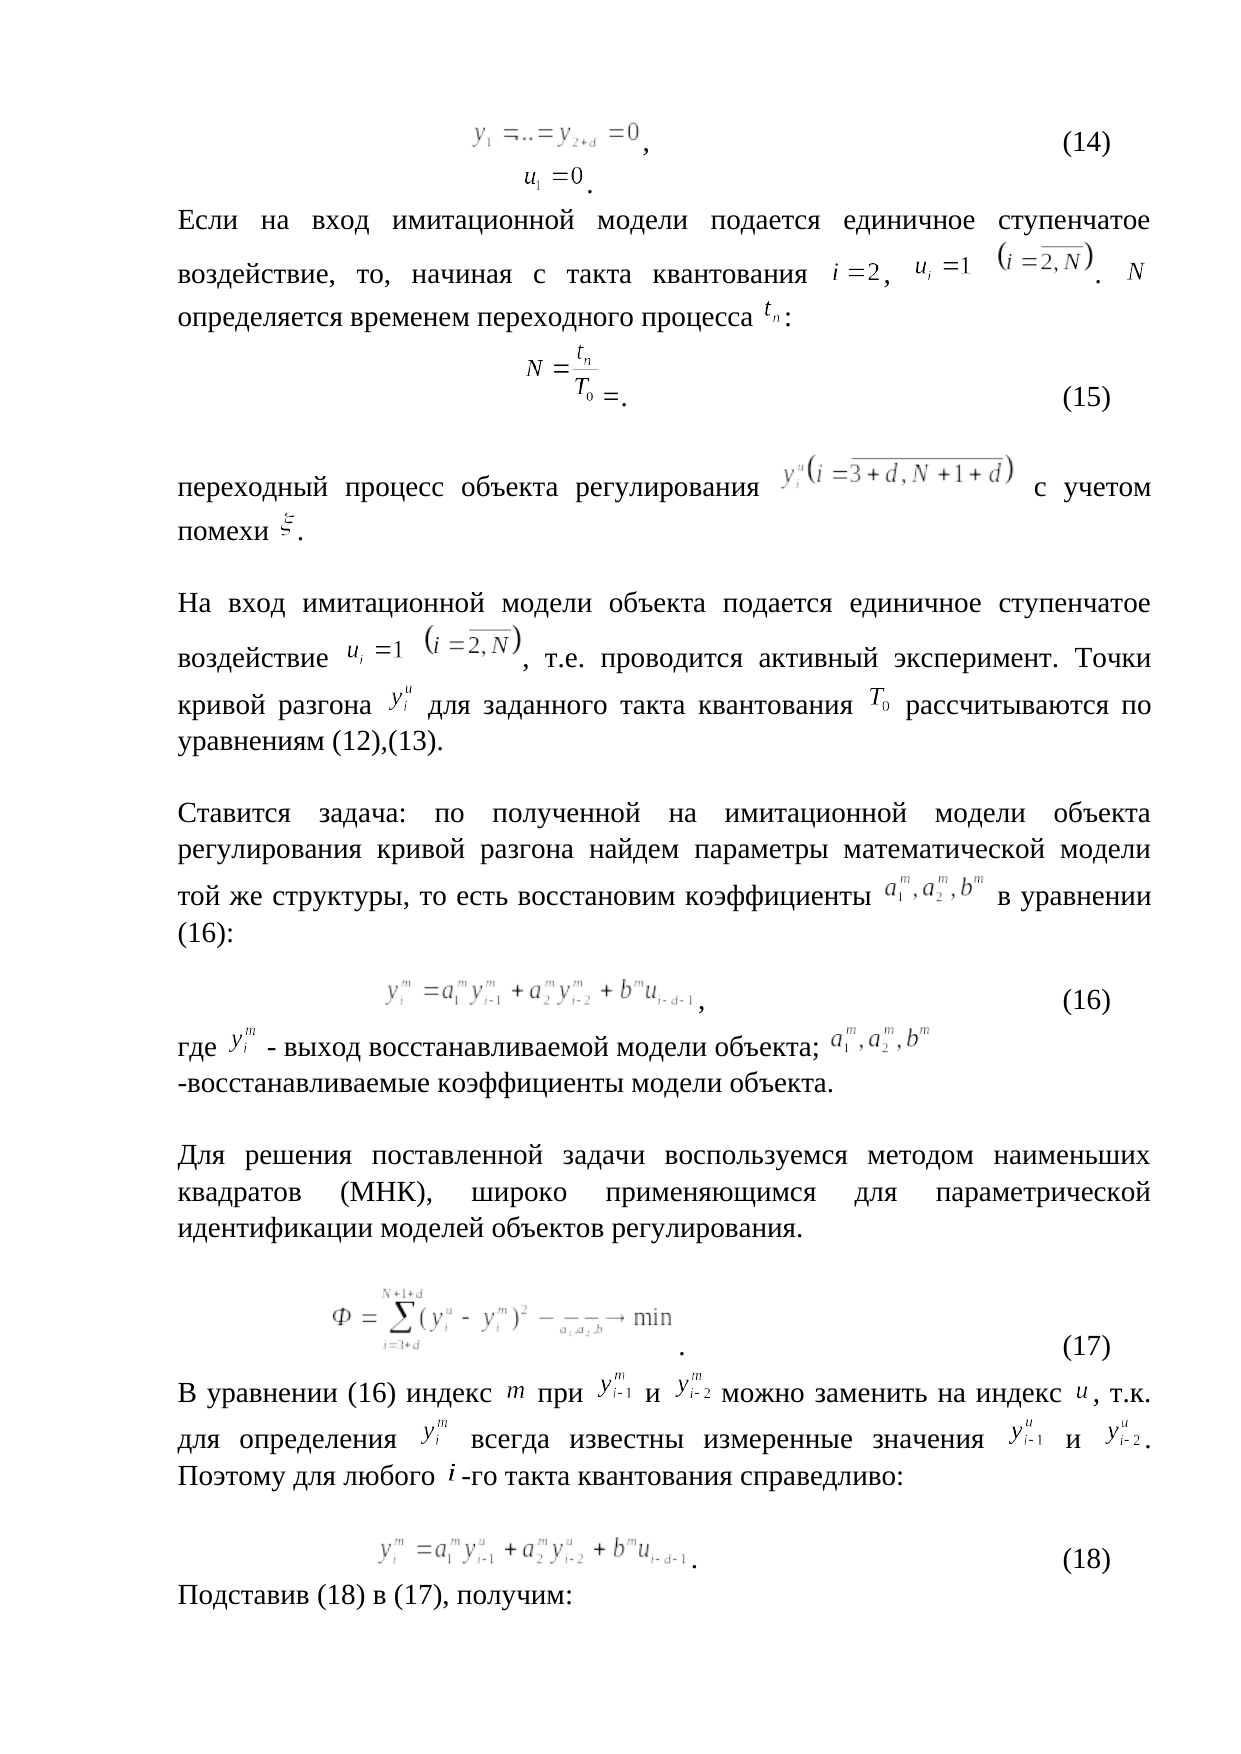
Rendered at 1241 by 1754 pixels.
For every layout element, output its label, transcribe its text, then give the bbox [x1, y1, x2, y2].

text . (17) [177, 1282, 1152, 1361]
text переходный процесс объекта регулирования с учетом помехи . [177, 451, 1152, 547]
text , (14) [177, 118, 1152, 157]
text Если на вход имитационной модели подается единичное ступенчатое воздействие, то, начиная с такта квантования , . определяется временем переходного процесса : [177, 202, 1152, 332]
text Подставив (18) в (17), получим: [177, 1577, 1152, 1610]
text На вход имитационной модели объекта подается единичное ступенчатое воздействие , т.е. проводится активный эксперимент. Точки кривой разгона для заданного такта квантования рассчитываются по уравнениям (12),(13). [177, 586, 1152, 757]
text =. (15) [177, 335, 1152, 412]
text -восстанавливаемые коэффициенты модели объекта. [177, 1065, 1152, 1099]
text , (16) [177, 971, 1152, 1016]
text В уравнении (16) индекс при и можно заменить на индекс , т.к. для определения всегда известны измеренные значения и . Поэтому для любого -го такта квантования справедливо: [177, 1364, 1152, 1491]
text Для решения поставленной задачи воспользуемся методом наименьших квадратов (МНК), широко применяющимся для параметрической идентификации моделей объектов регулирования. [177, 1137, 1152, 1243]
text где - выход восстанавливаемой модели объекта; [177, 1018, 1152, 1063]
text . [177, 160, 1152, 199]
text . (18) [177, 1530, 1152, 1574]
text Ставится задача: по полученной на имитационной модели объекта регулирования кривой разгона найдем параметры математической модели той же структуры, то есть восстановим коэффициенты в уравнении (16): [177, 796, 1152, 948]
